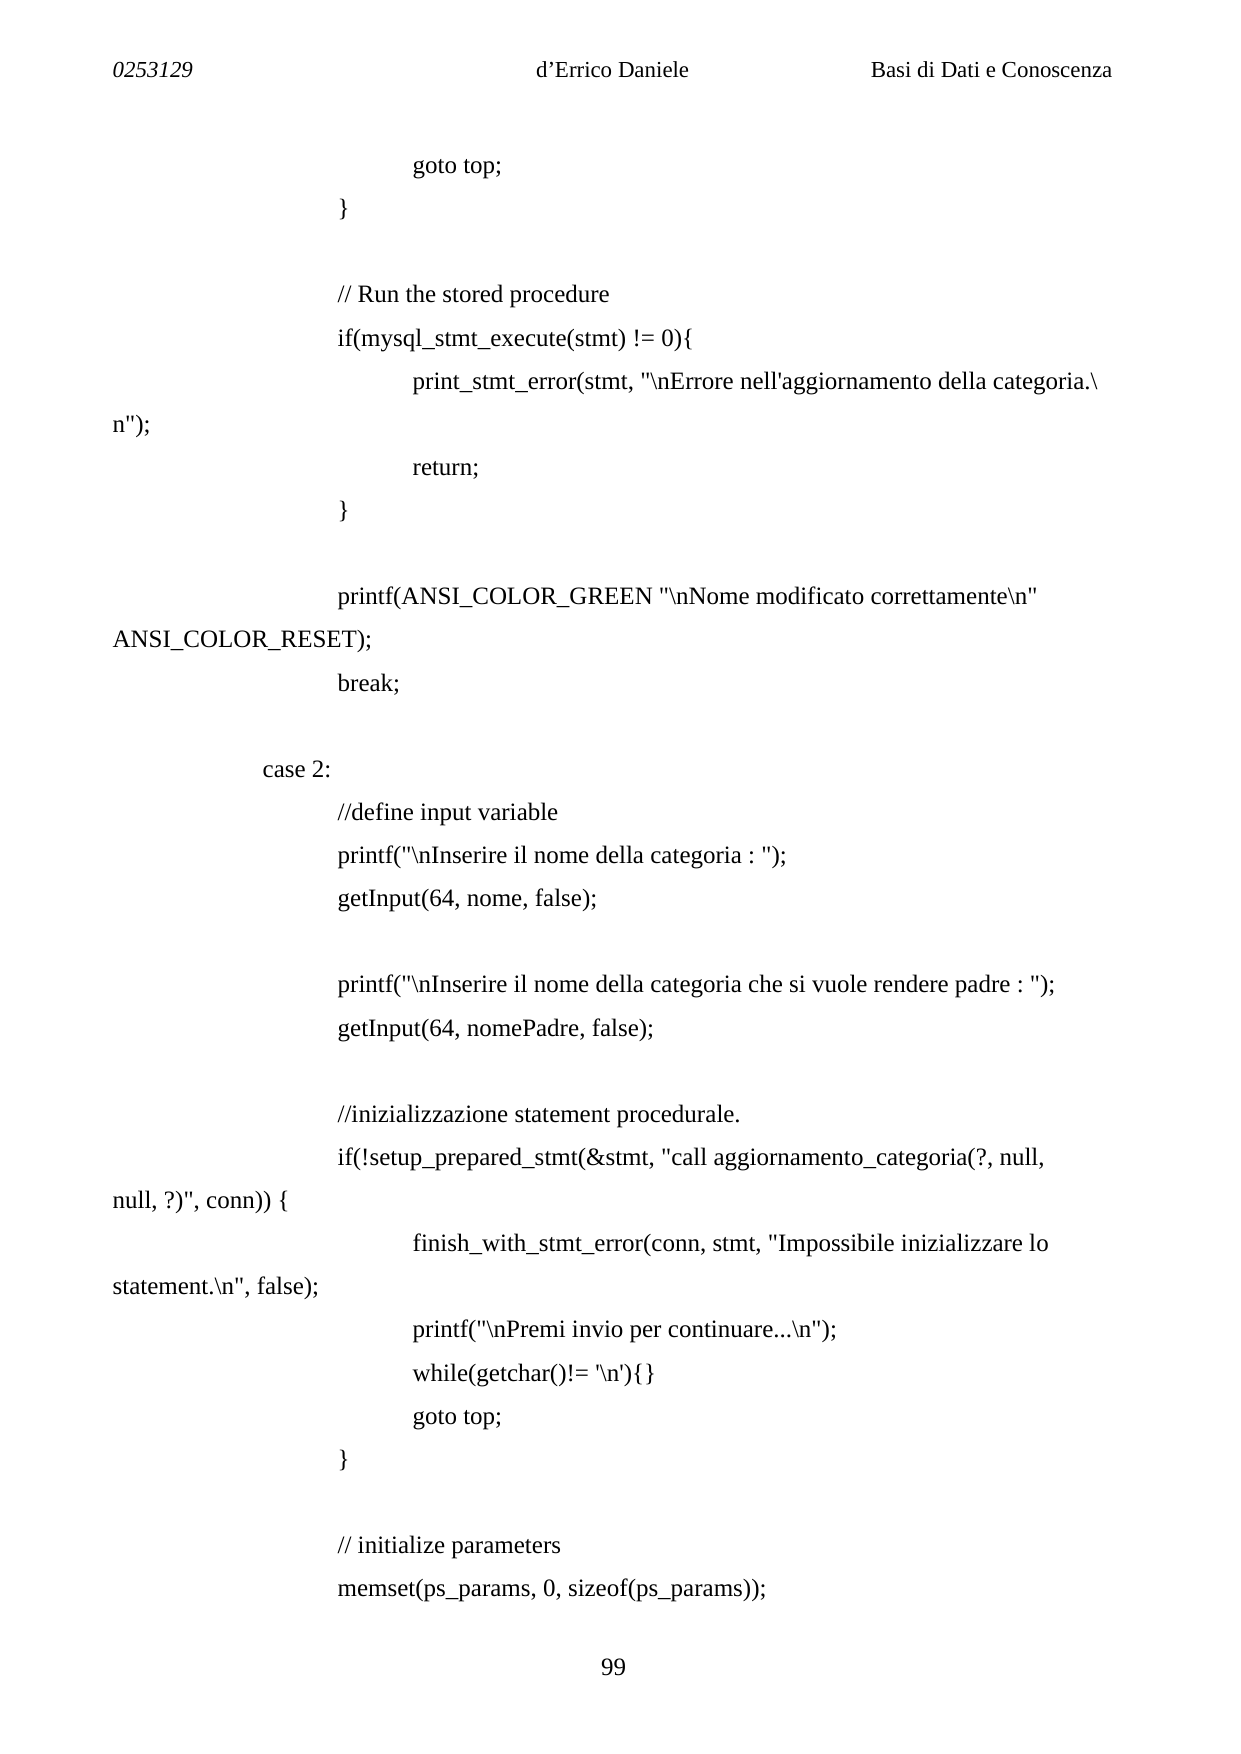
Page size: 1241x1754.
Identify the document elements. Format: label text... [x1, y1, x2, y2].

text // initialize parameters [112, 1530, 1128, 1559]
text getInput(64, nomePadre, false); [112, 1013, 1128, 1041]
text printf(ANSI_COLOR_GREEN "\nNome modificato correttamente\n" ANSI_COLOR_RESET); [112, 581, 1128, 653]
text while(getchar()!= '\n'){} [112, 1358, 1128, 1386]
text getInput(64, nome, false); [112, 883, 1128, 912]
text //define input variable [112, 797, 1128, 826]
text case 2: [112, 754, 1128, 783]
text print_stmt_error(stmt, "\nErrore nell'aggiornamento della categoria.\n"); [112, 366, 1128, 438]
text printf("\nPremi invio per continuare...\n"); [112, 1314, 1128, 1343]
text finish_with_stmt_error(conn, stmt, "Impossibile inizializzare lo statement.\n", false); [112, 1228, 1128, 1300]
text memset(ps_params, 0, sizeof(ps_params)); [112, 1573, 1128, 1602]
text printf("\nInserire il nome della categoria : "); [112, 840, 1128, 869]
text } [112, 193, 1128, 222]
text if(!setup_prepared_stmt(&stmt, "call aggiornamento_categoria(?, null, null, ?)", conn)) { [112, 1142, 1128, 1214]
text break; [112, 668, 1128, 696]
text if(mysql_stmt_execute(stmt) != 0){ [112, 323, 1128, 351]
text } [112, 1444, 1128, 1473]
text return; [112, 452, 1128, 481]
text goto top; [112, 1401, 1128, 1429]
text } [112, 495, 1128, 524]
text //inizializzazione statement procedurale. [112, 1099, 1128, 1128]
text printf("\nInserire il nome della categoria che si vuole rendere padre : "); [112, 969, 1128, 998]
text goto top; [112, 150, 1128, 179]
text // Run the stored procedure [112, 279, 1128, 308]
